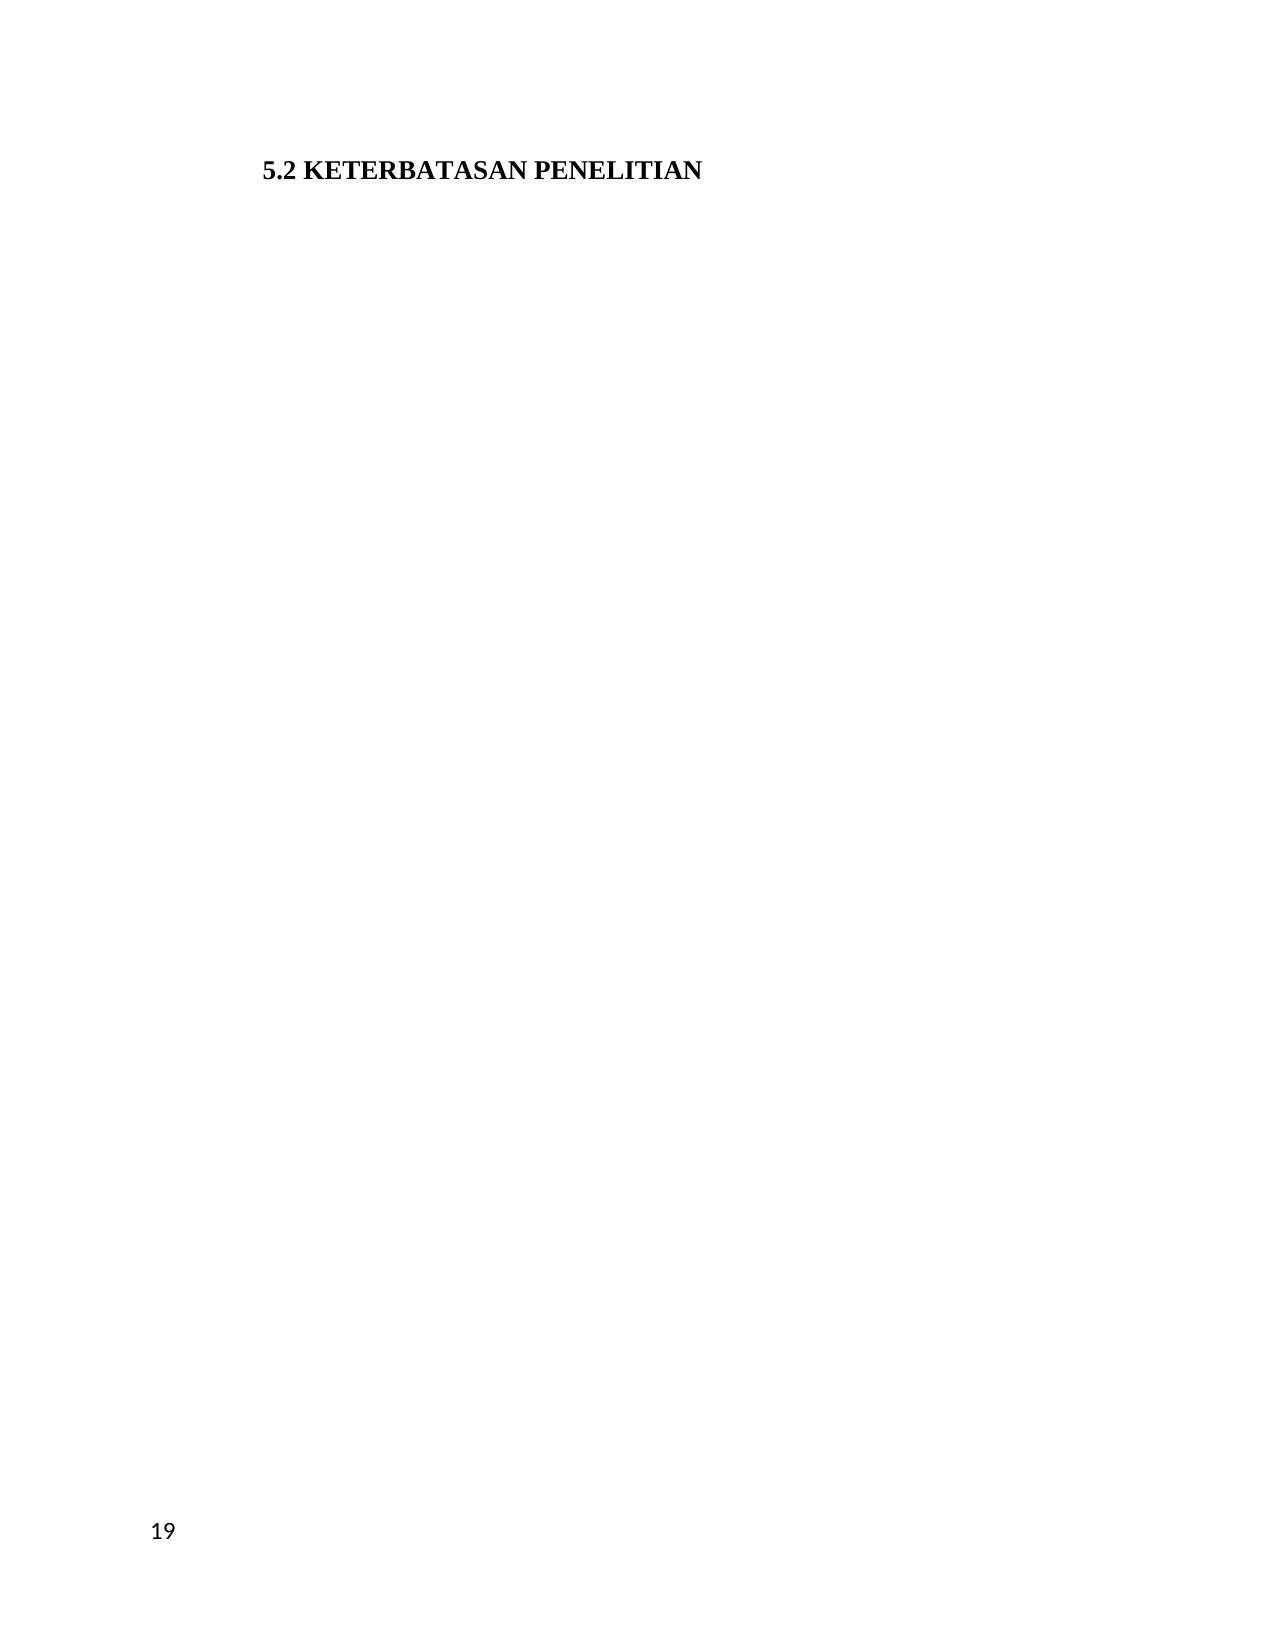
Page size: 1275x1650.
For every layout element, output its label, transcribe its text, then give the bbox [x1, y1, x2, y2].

subtitle 5.2 KETERBATASAN PENELITIAN [262, 154, 1125, 185]
